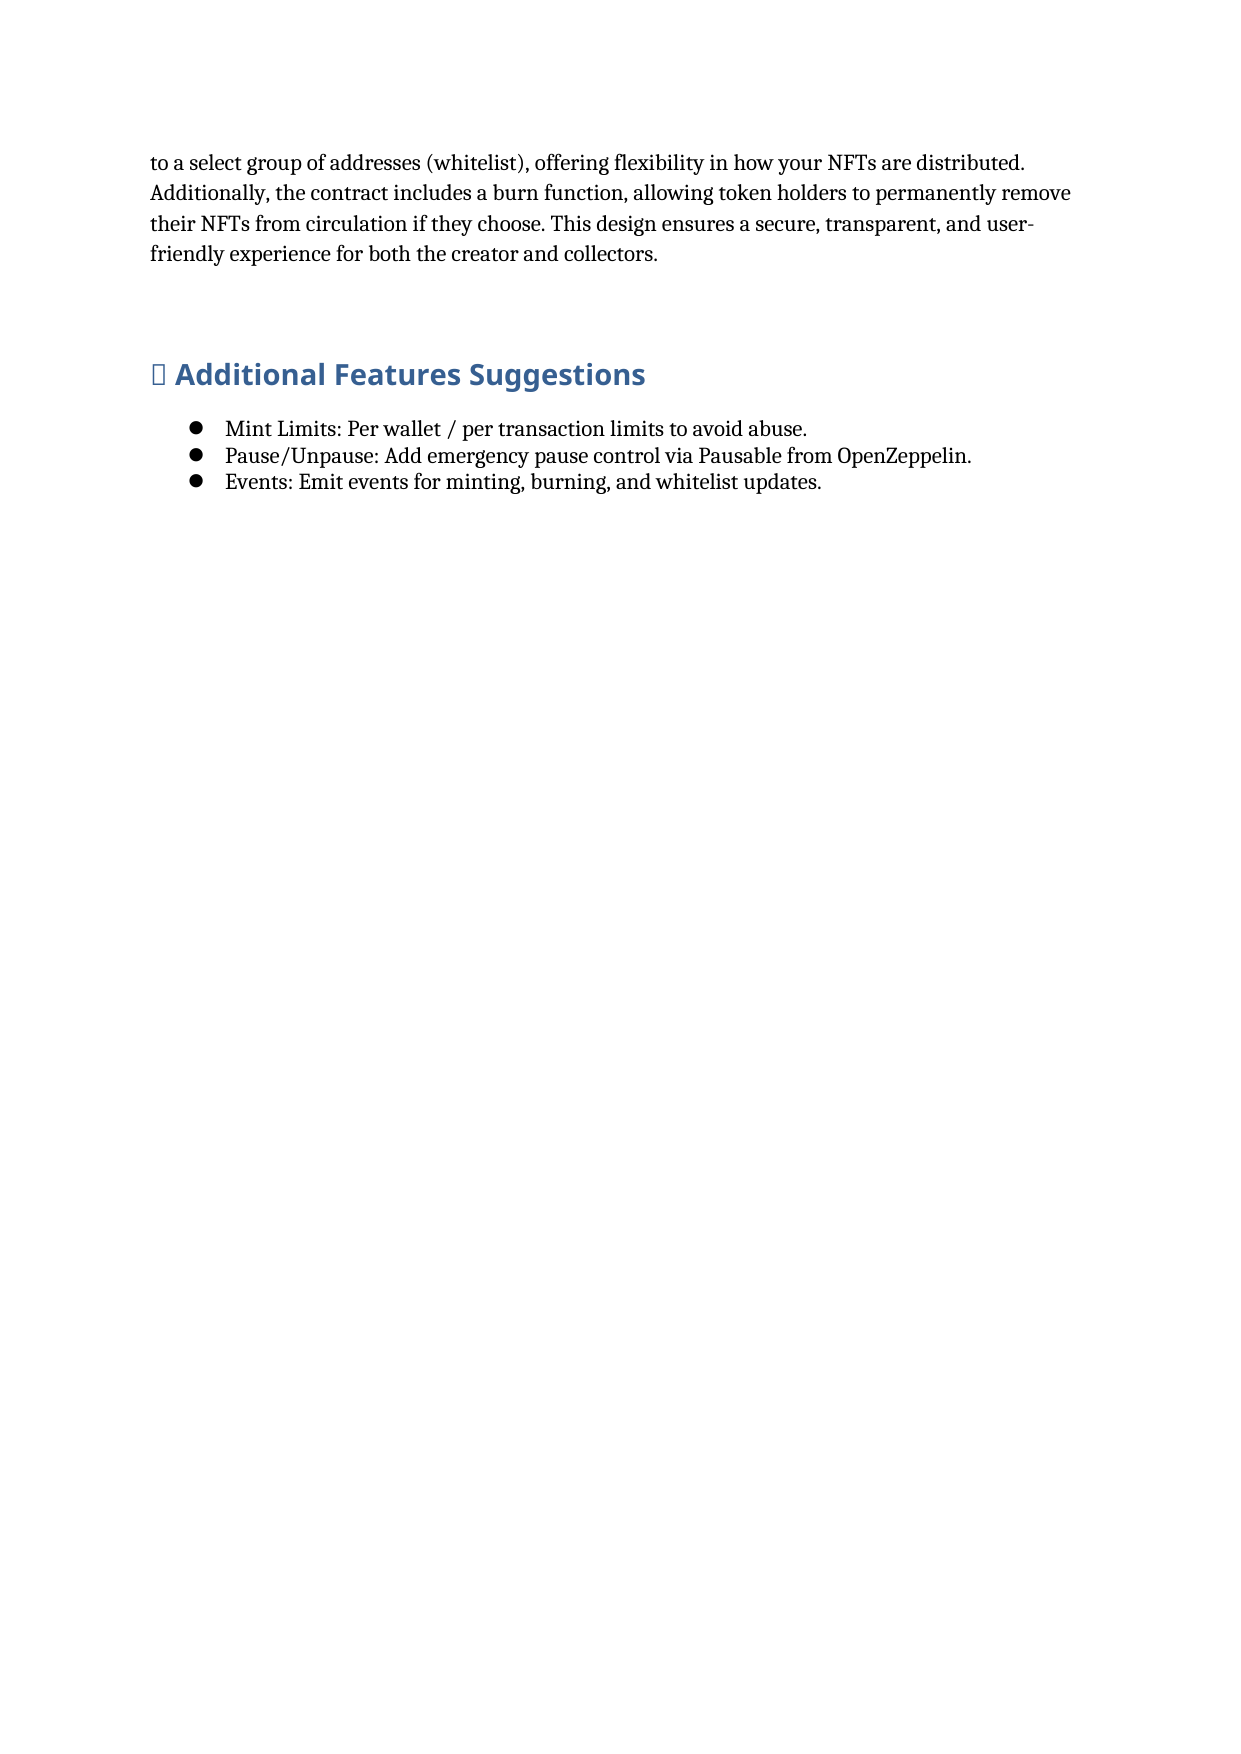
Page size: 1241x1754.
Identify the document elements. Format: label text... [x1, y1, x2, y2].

subtitle ➕ Additional Features Suggestions [150, 364, 1090, 391]
list Events: Emit events for minting, burning, and whitelist updates. [187, 469, 1090, 495]
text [150, 150, 1090, 267]
list Pause/Unpause: Add emergency pause control via Pausable from OpenZeppelin. [187, 442, 1090, 469]
list Mint Limits: Per wallet / per transaction limits to avoid abuse. [187, 416, 1090, 442]
